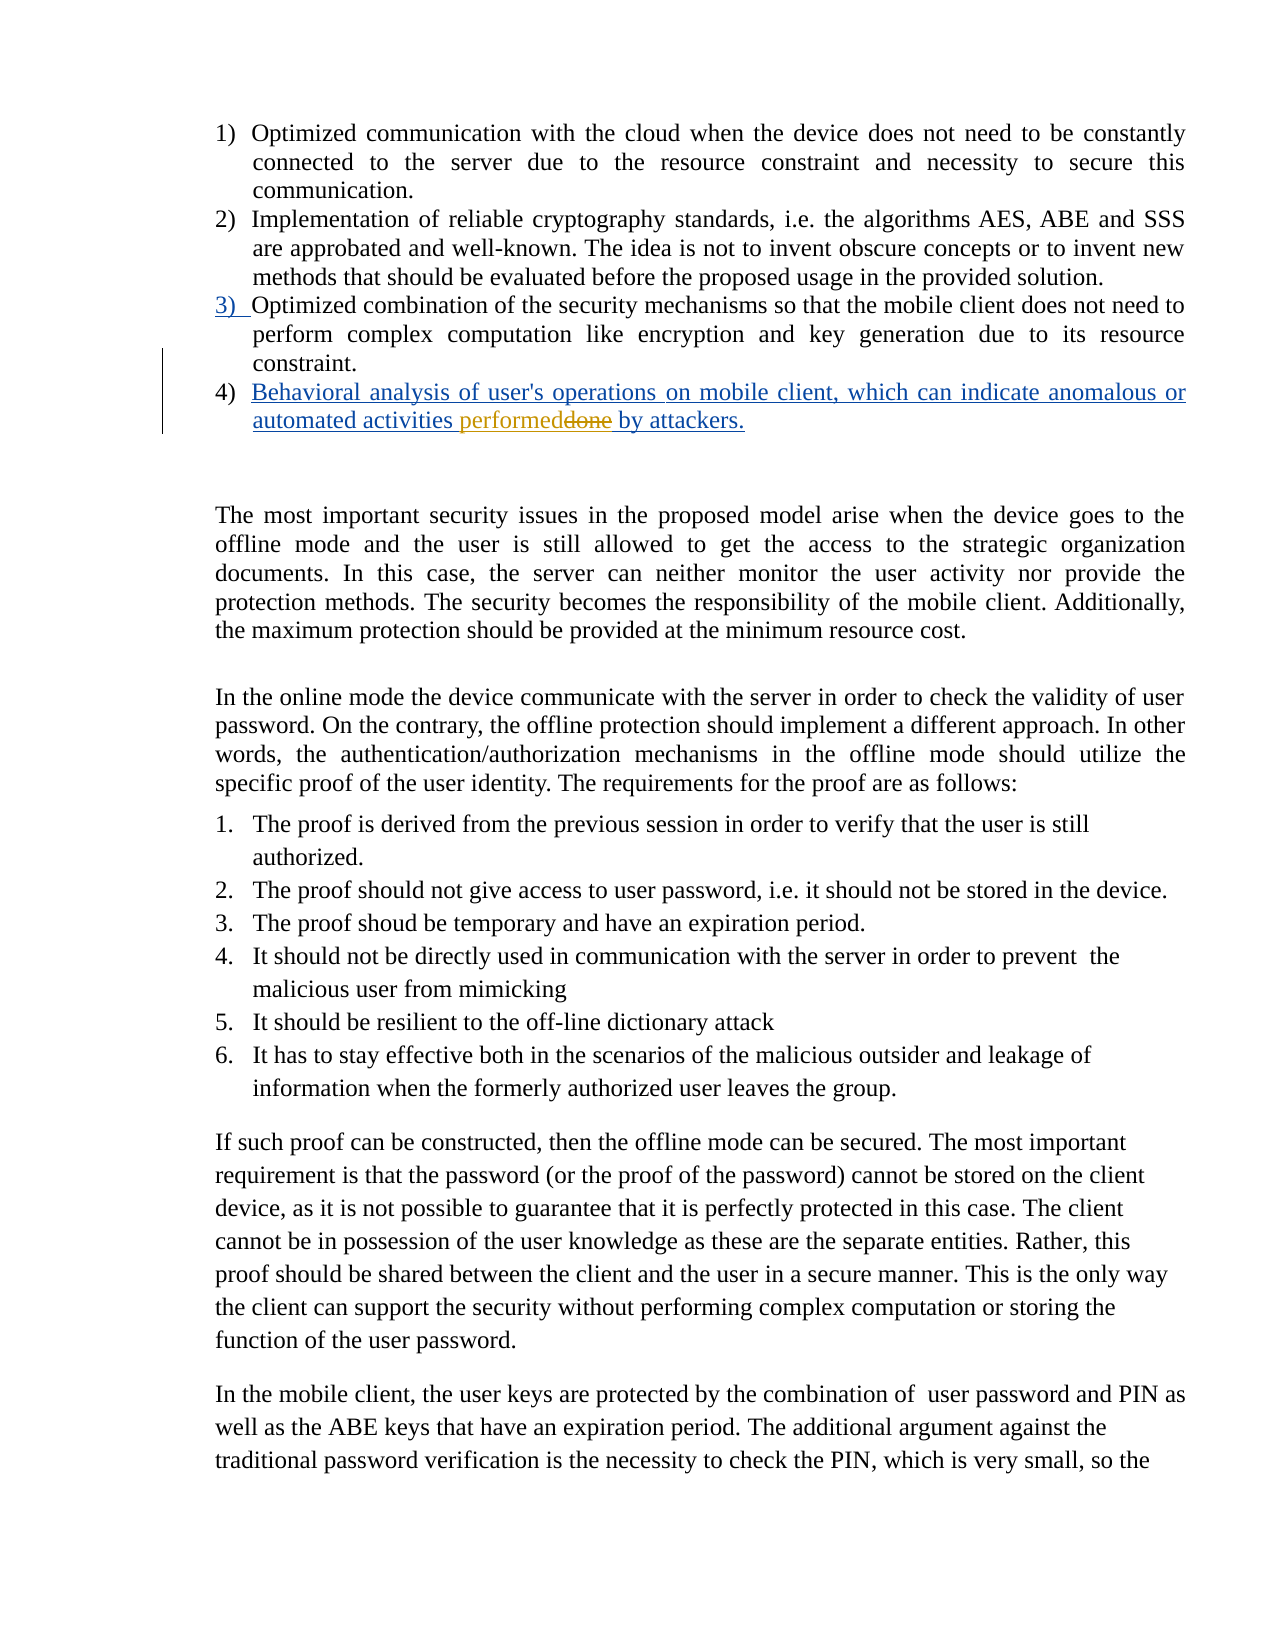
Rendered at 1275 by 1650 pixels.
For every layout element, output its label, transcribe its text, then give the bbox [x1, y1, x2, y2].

list Optimized communication with the cloud when the device does not need to be constantly connected to the server due to the resource constraint and necessity to secure this communication. [215, 118, 1186, 204]
list It has to stay effective both in the scenarios of the malicious outsider and leakage of information when the formerly authorized user leaves the group. [215, 1041, 1186, 1102]
list The proof shoud be temporary and have an expiration period. [215, 908, 1186, 937]
list Optimized combination of the security mechanisms so that the mobile client does not need to perform complex computation like encryption and key generation due to its resource constraint. [215, 291, 1186, 377]
list It should be resilient to the off-line dictionary attack [215, 1007, 1186, 1036]
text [215, 1379, 1186, 1474]
list Implementation of reliable cryptography standards, i.e. the algorithms AES, ABE and SSS are approbated and well-known. The idea is not to invent obscure concepts or to invent new methods that should be evaluated before the proposed usage in the provided solution. [215, 204, 1186, 291]
text The most important security issues in the proposed model arise when the device goes to the offline mode and the user is still allowed to get the access to the strategic organization documents. In this case, the server can neither monitor the user activity nor provide the protection methods. The security becomes the responsibility of the mobile client. Additionally, the maximum protection should be provided at the minimum resource cost. [215, 501, 1186, 644]
list It should not be directly used in communication with the server in order to prevent the malicious user from mimicking [215, 941, 1186, 1003]
text In the online mode the device communicate with the server in order to check the validity of user password. On the contrary, the offline protection should implement a different approach. In other words, the authentication/authorization mechanisms in the offline mode should utilize the specific proof of the user identity. The requirements for the proof are as follows: [215, 682, 1186, 797]
text If such proof can be constructed, then the offline mode can be secured. The most important requirement is that the password (or the proof of the password) cannot be stored on the client device, as it is not possible to guarantee that it is perfectly protected in this case. The client cannot be in possession of the user knowledge as these are the separate entities. Rather, this proof should be shared between the client and the user in a secure manner. This is the only way the client can support the security without performing complex computation or storing the function of the user password. [215, 1127, 1186, 1354]
list The proof is derived from the previous session in order to verify that the user is still authorized. [215, 809, 1186, 871]
list The proof should not give access to user password, i.e. it should not be stored in the device. [215, 875, 1186, 904]
